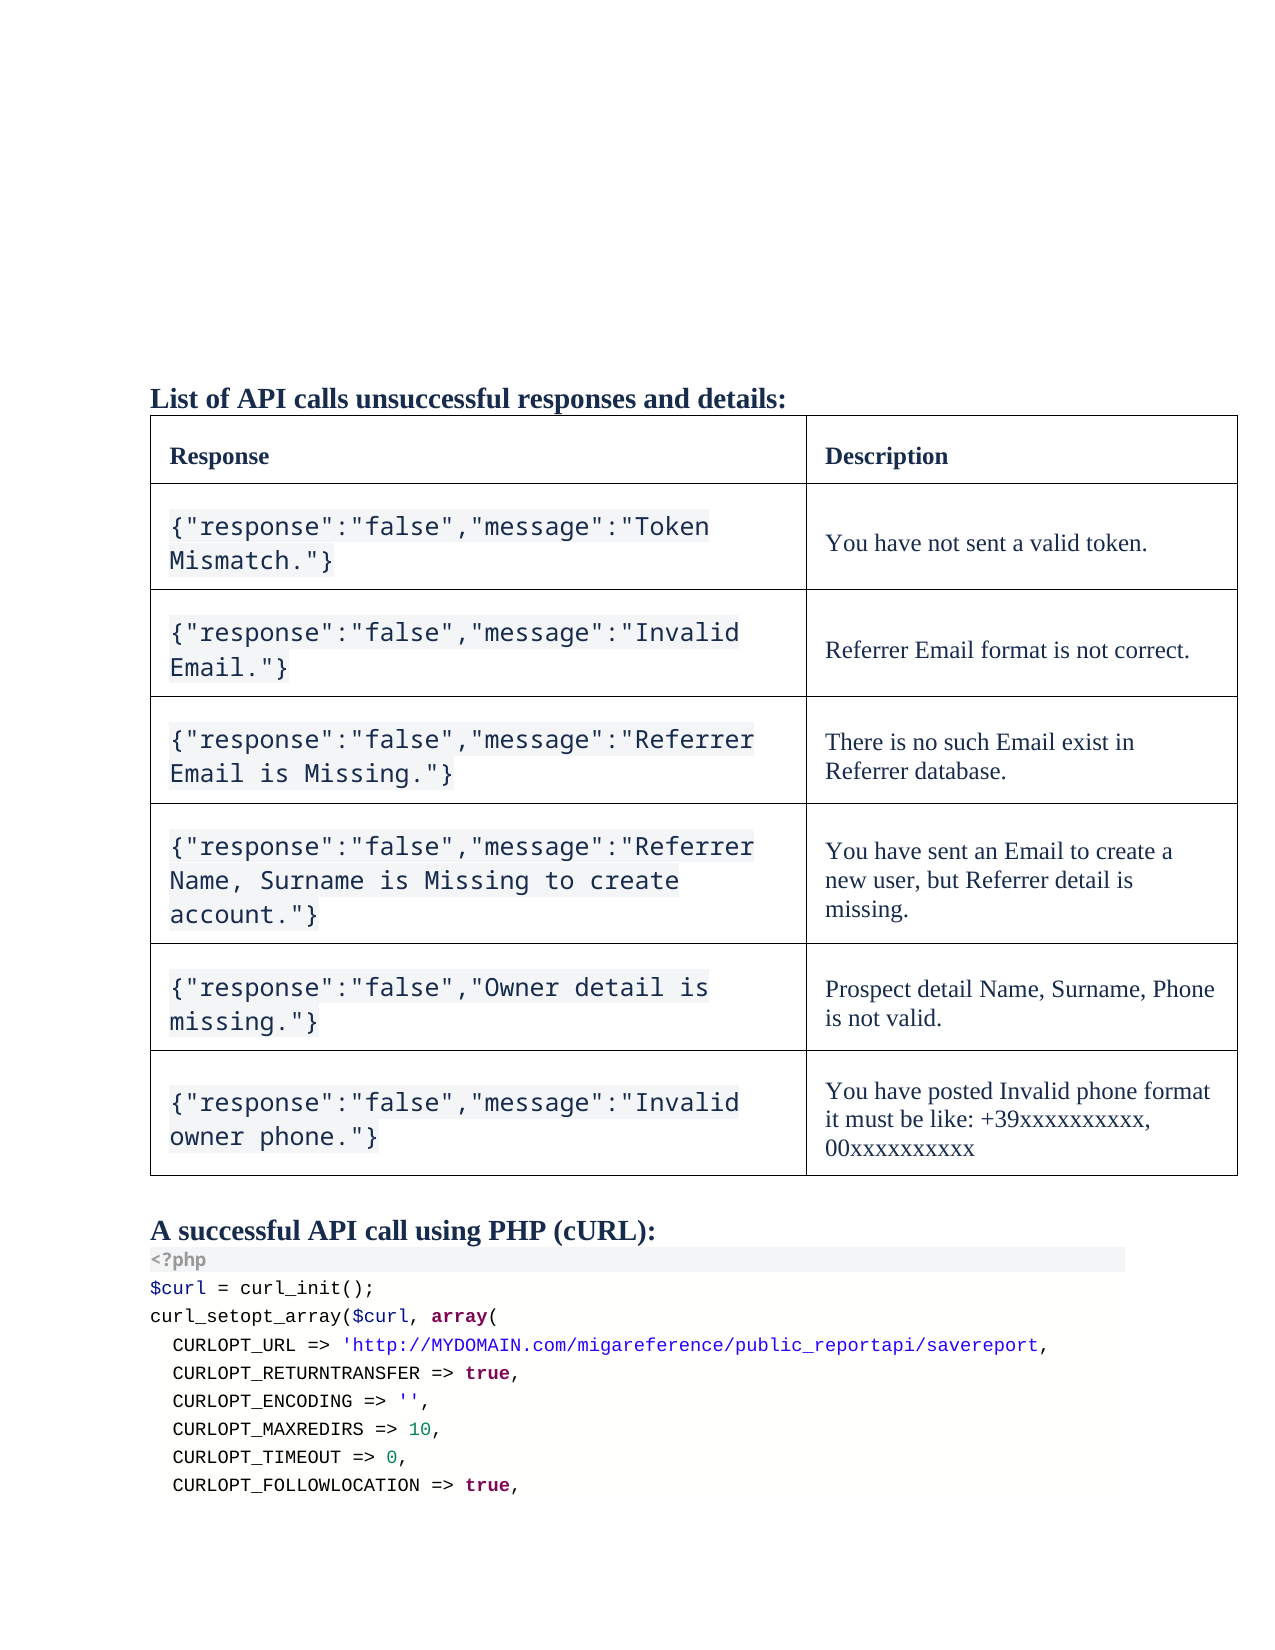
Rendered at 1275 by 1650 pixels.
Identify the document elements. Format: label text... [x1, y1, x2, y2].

table_cell {"response":"false","Owner detail is missing."} [151, 944, 806, 1050]
table_cell You have sent an Email to create a new user, but Referrer detail is missing. [807, 804, 1237, 943]
table_header Description [807, 416, 1237, 482]
text CURLOPT_ENCODING => '', [150, 1385, 1125, 1413]
table_cell {"response":"false","message":"Referrer Email is Missing."} [151, 697, 806, 802]
table_cell {"response":"false","message":"Invalid owner phone."} [151, 1051, 806, 1174]
text CURLOPT_MAXREDIRS => 10, [150, 1413, 1125, 1441]
table_cell {"response":"false","message":"Invalid Email."} [151, 590, 806, 696]
text $curl = curl_init(); [150, 1272, 1125, 1300]
table_cell Prospect detail Name, Surname, Phone is not valid. [807, 944, 1237, 1050]
text CURLOPT_TIMEOUT => 0, [150, 1441, 1125, 1469]
text curl_setopt_array($curl, array( [150, 1300, 1125, 1328]
table_cell {"response":"false","message":"Referrer Name, Surname is Missing to create account."} [151, 804, 806, 943]
table_cell You have not sent a valid token. [807, 484, 1237, 589]
table_header Response [151, 416, 806, 482]
table_cell {"response":"false","message":"Token Mismatch."} [151, 484, 806, 589]
text <?php [150, 1247, 1125, 1272]
table_cell There is no such Email exist in Referrer database. [807, 697, 1237, 802]
table_cell Referrer Email format is not correct. [807, 590, 1237, 696]
text A successful API call using PHP (cURL): [150, 1213, 1125, 1247]
table_cell You have posted Invalid phone format it must be like: +39xxxxxxxxxx, 00xxxxxxxxxx [807, 1051, 1237, 1174]
text CURLOPT_URL => 'http://MYDOMAIN.com/migareference/public_reportapi/savereport, [150, 1328, 1125, 1357]
text CURLOPT_FOLLOWLOCATION => true, [150, 1469, 1125, 1497]
text List of API calls unsuccessful responses and details: [150, 382, 1125, 415]
text CURLOPT_RETURNTRANSFER => true, [150, 1357, 1125, 1385]
